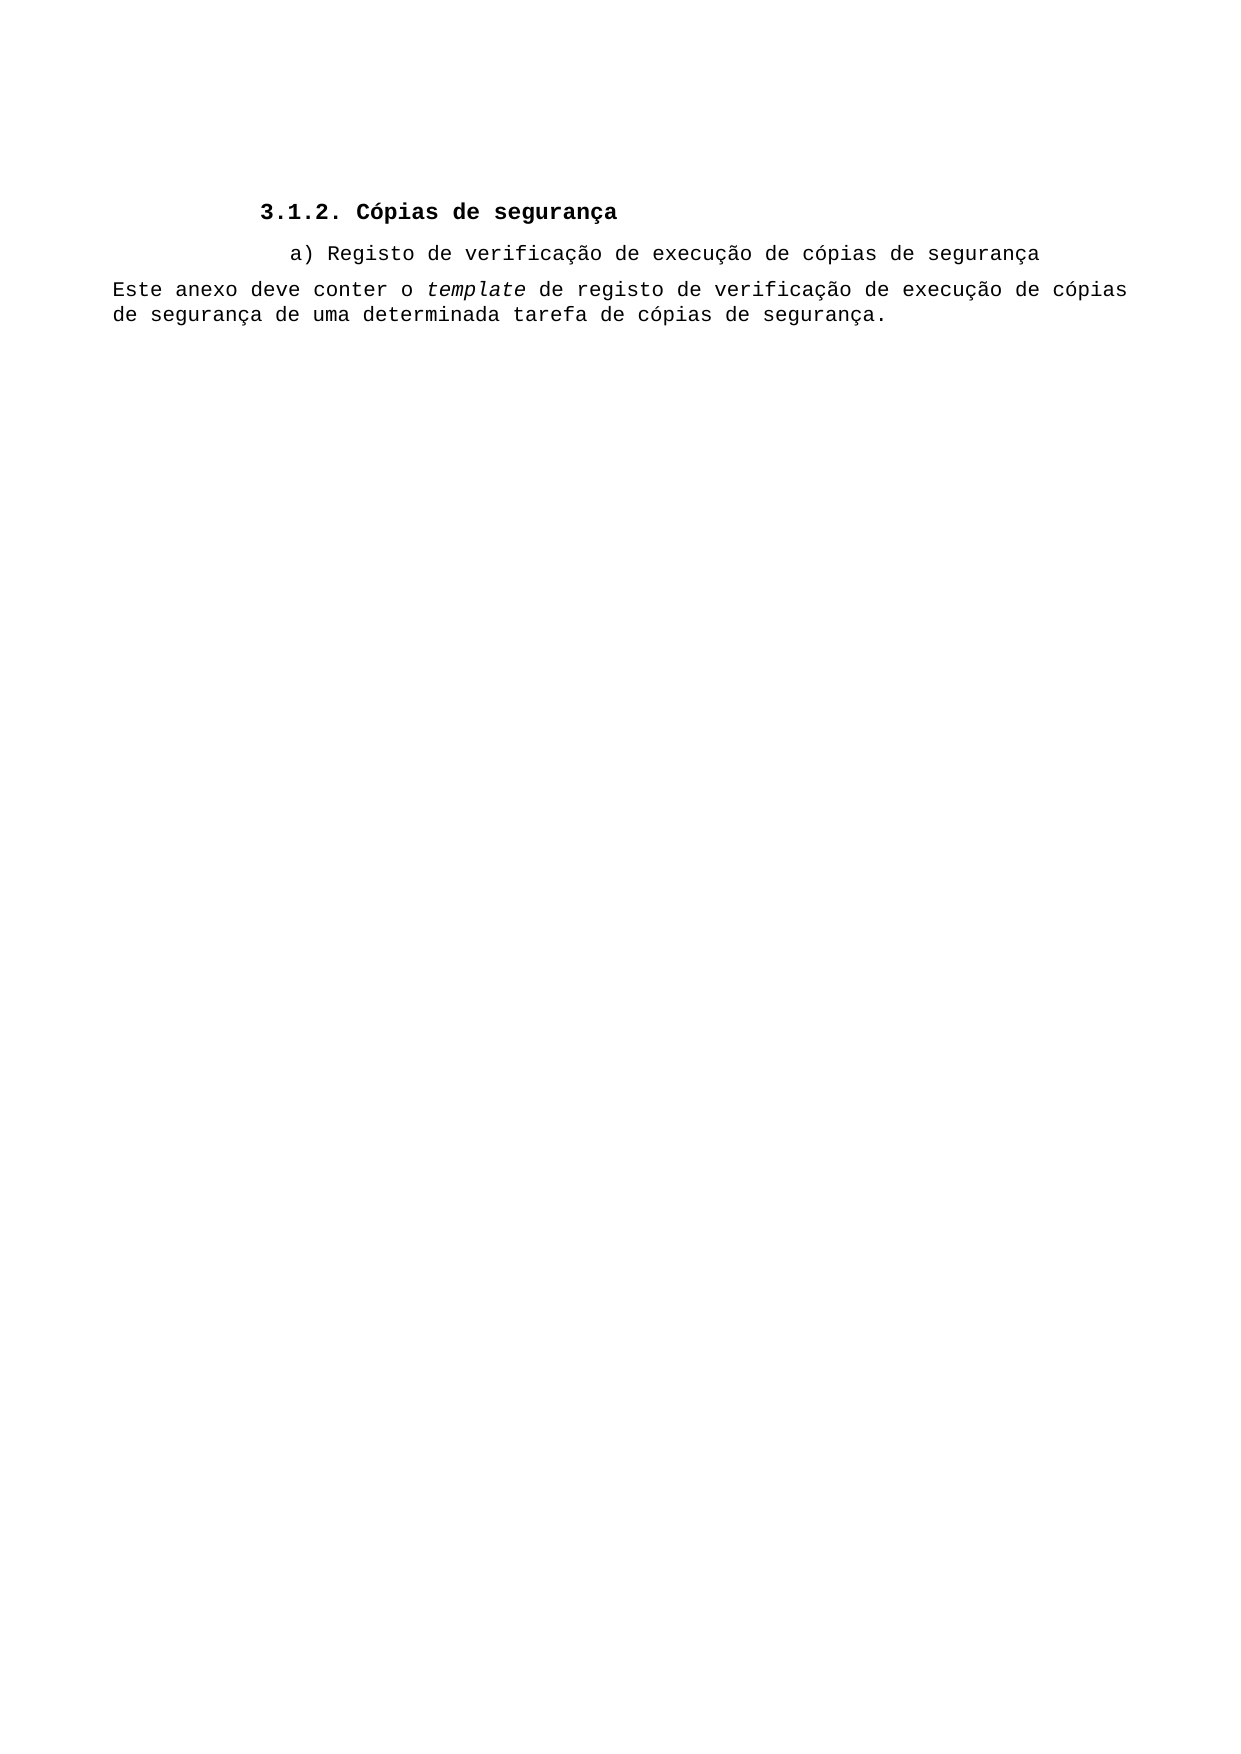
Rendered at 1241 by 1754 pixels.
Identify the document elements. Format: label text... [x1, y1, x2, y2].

text Este anexo deve conter o template de registo de verificação de execução de cópias de segurança de uma determinada tarefa de cópias de segurança. [112, 279, 1128, 328]
text Cópias de segurança [260, 200, 1128, 226]
text Registo de verificação de execução de cópias de segurança [266, 243, 1128, 266]
